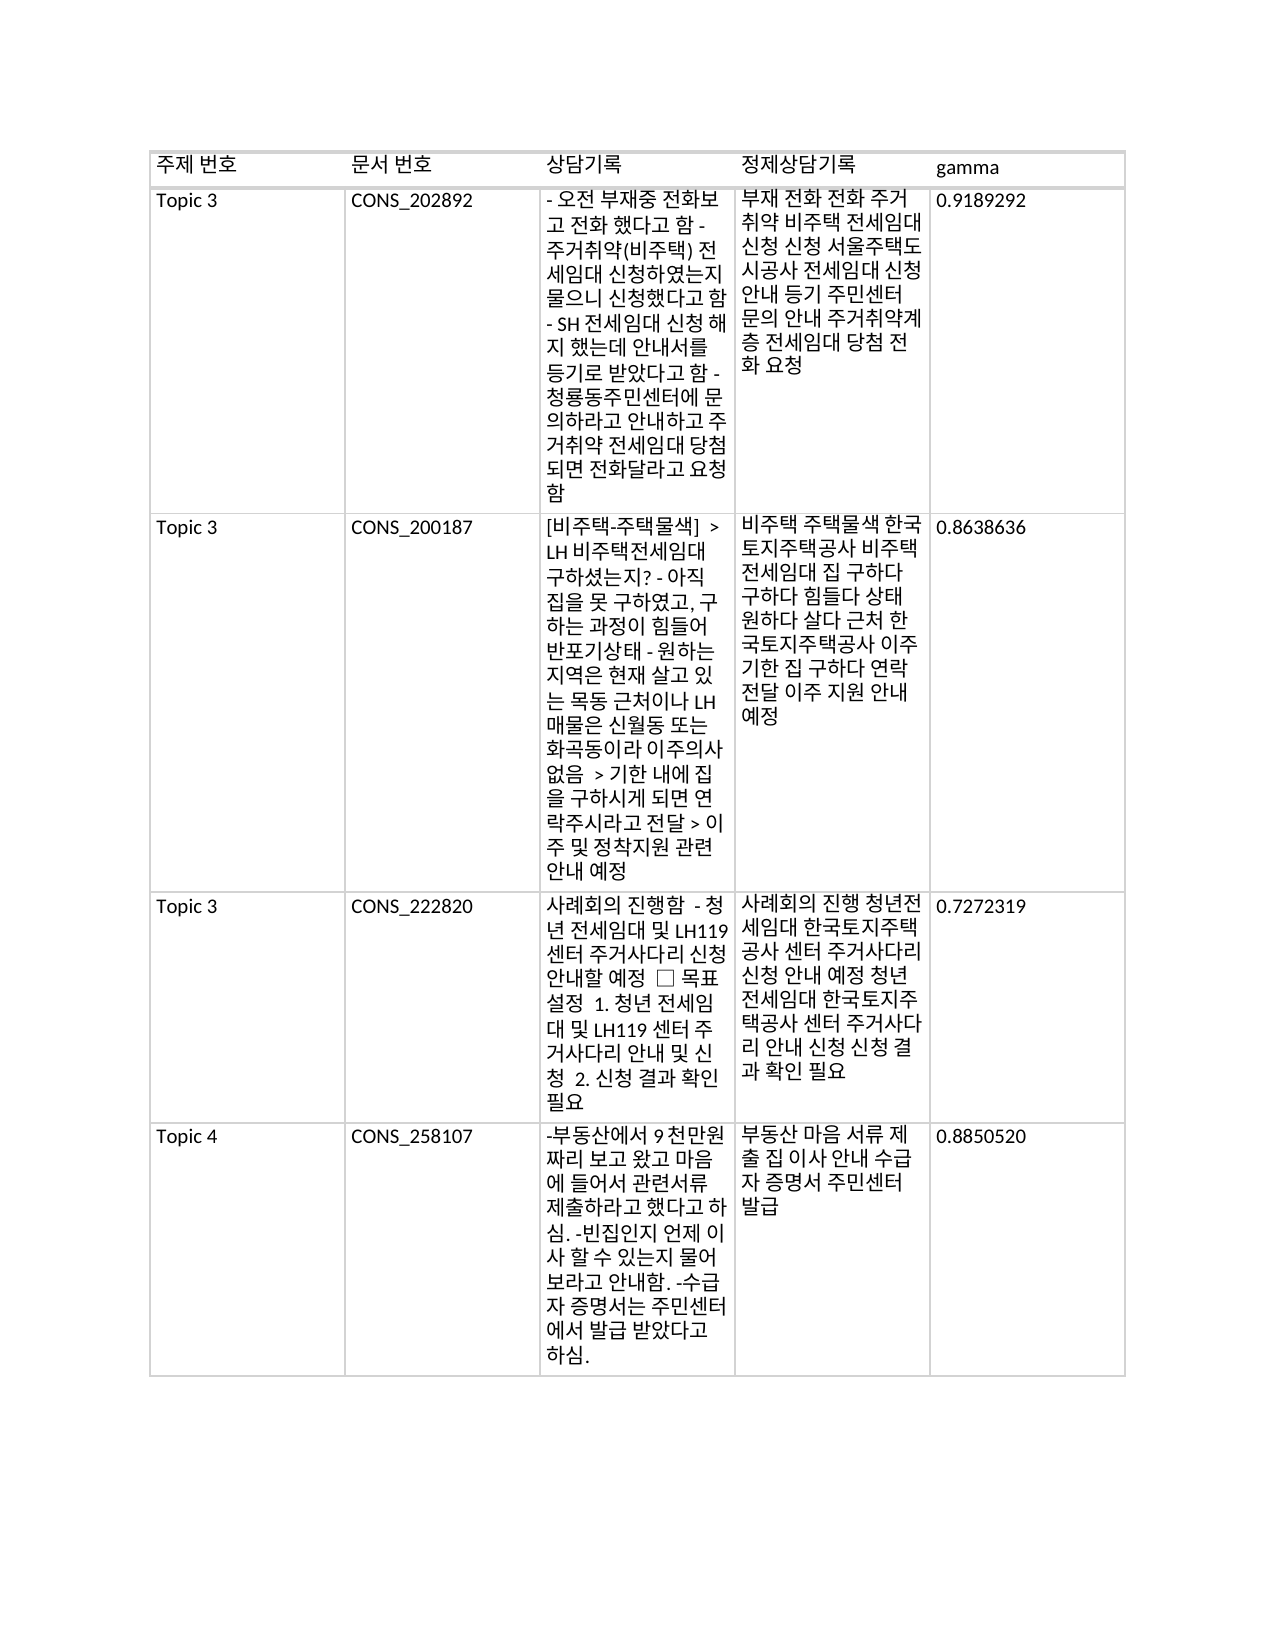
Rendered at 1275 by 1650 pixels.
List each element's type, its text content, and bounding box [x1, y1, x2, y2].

table_header 문서 번호 [345, 154, 540, 186]
table_header gamma [930, 154, 1124, 186]
table_header 정제상담기록 [735, 154, 930, 186]
table_cell Topic 3 [151, 514, 344, 891]
table_cell CONS_258107 [346, 1124, 539, 1375]
table_cell 부동산 마음 서류 제출 집 이사 안내 수급자 증명서 주민센터 발급 [736, 1124, 929, 1375]
table_cell 0.9189292 [931, 190, 1124, 512]
table_cell 0.8850520 [931, 1124, 1124, 1375]
table_cell CONS_202892 [346, 190, 539, 512]
table_cell 0.8638636 [931, 514, 1124, 891]
table_cell [비주택-주택물색] > LH비주택전세임대 구하셨는지? - 아직 집을 못 구하였고, 구하는 과정이 힘들어 반포기상태 - 원하는 지역은 현재 살고 있는 목동 근처이나 LH매물은 신월동 또는 화곡동이라 이주의사 없음 > 기한 내에 집을 구하시게 되면 연락주시라고 전달 > 이주 및 정착지원 관련 안내 예정 [541, 514, 734, 891]
table_cell 사례회의 진행 청년전세임대 한국토지주택공사 센터 주거사다리 신청 안내 예정 청년전세임대 한국토지주택공사 센터 주거사다리 안내 신청 신청 결과 확인 필요 [736, 893, 929, 1122]
table_header 상담기록 [540, 154, 735, 186]
table_cell Topic 4 [151, 1124, 344, 1375]
table_cell 0.7272319 [931, 893, 1124, 1122]
table_cell CONS_222820 [346, 893, 539, 1122]
table_cell 비주택 주택물색 한국토지주택공사 비주택 전세임대 집 구하다 구하다 힘들다 상태 원하다 살다 근처 한국토지주택공사 이주 기한 집 구하다 연락 전달 이주 지원 안내 예정 [736, 514, 929, 891]
table_cell 사례회의 진행함 - 청년 전세임대 및 LH119센터 주거사다리 신청 안내할 예정 □ 목표설정 1. 청년 전세임대 및 LH119 센터 주거사다리 안내 및 신청 2. 신청 결과 확인 필요 [541, 893, 734, 1122]
table_cell 부재 전화 전화 주거취약 비주택 전세임대 신청 신청 서울주택도시공사 전세임대 신청 안내 등기 주민센터 문의 안내 주거취약계층 전세임대 당첨 전화 요청 [736, 190, 929, 512]
table_cell CONS_200187 [346, 514, 539, 891]
table_cell - 오전 부재중 전화보고 전화 했다고 함 - 주거취약(비주택) 전세임대 신청하였는지 물으니 신청했다고 함 - SH 전세임대 신청 해지 했는데 안내서를 등기로 받았다고 함 - 청룡동주민센터에 문의하라고 안내하고 주거취약 전세임대 당첨되면 전화달라고 요청 함 [541, 190, 734, 512]
table_cell Topic 3 [151, 190, 344, 512]
table_header 주제 번호 [151, 154, 345, 186]
table_cell -부동산에서 9천만원짜리 보고 왔고 마음에 들어서 관련서류 제출하라고 했다고 하심. -빈집인지 언제 이사 할 수 있는지 물어보라고 안내함. -수급자 증명서는 주민센터에서 발급 받았다고 하심. [541, 1124, 734, 1375]
table_cell Topic 3 [151, 893, 344, 1122]
